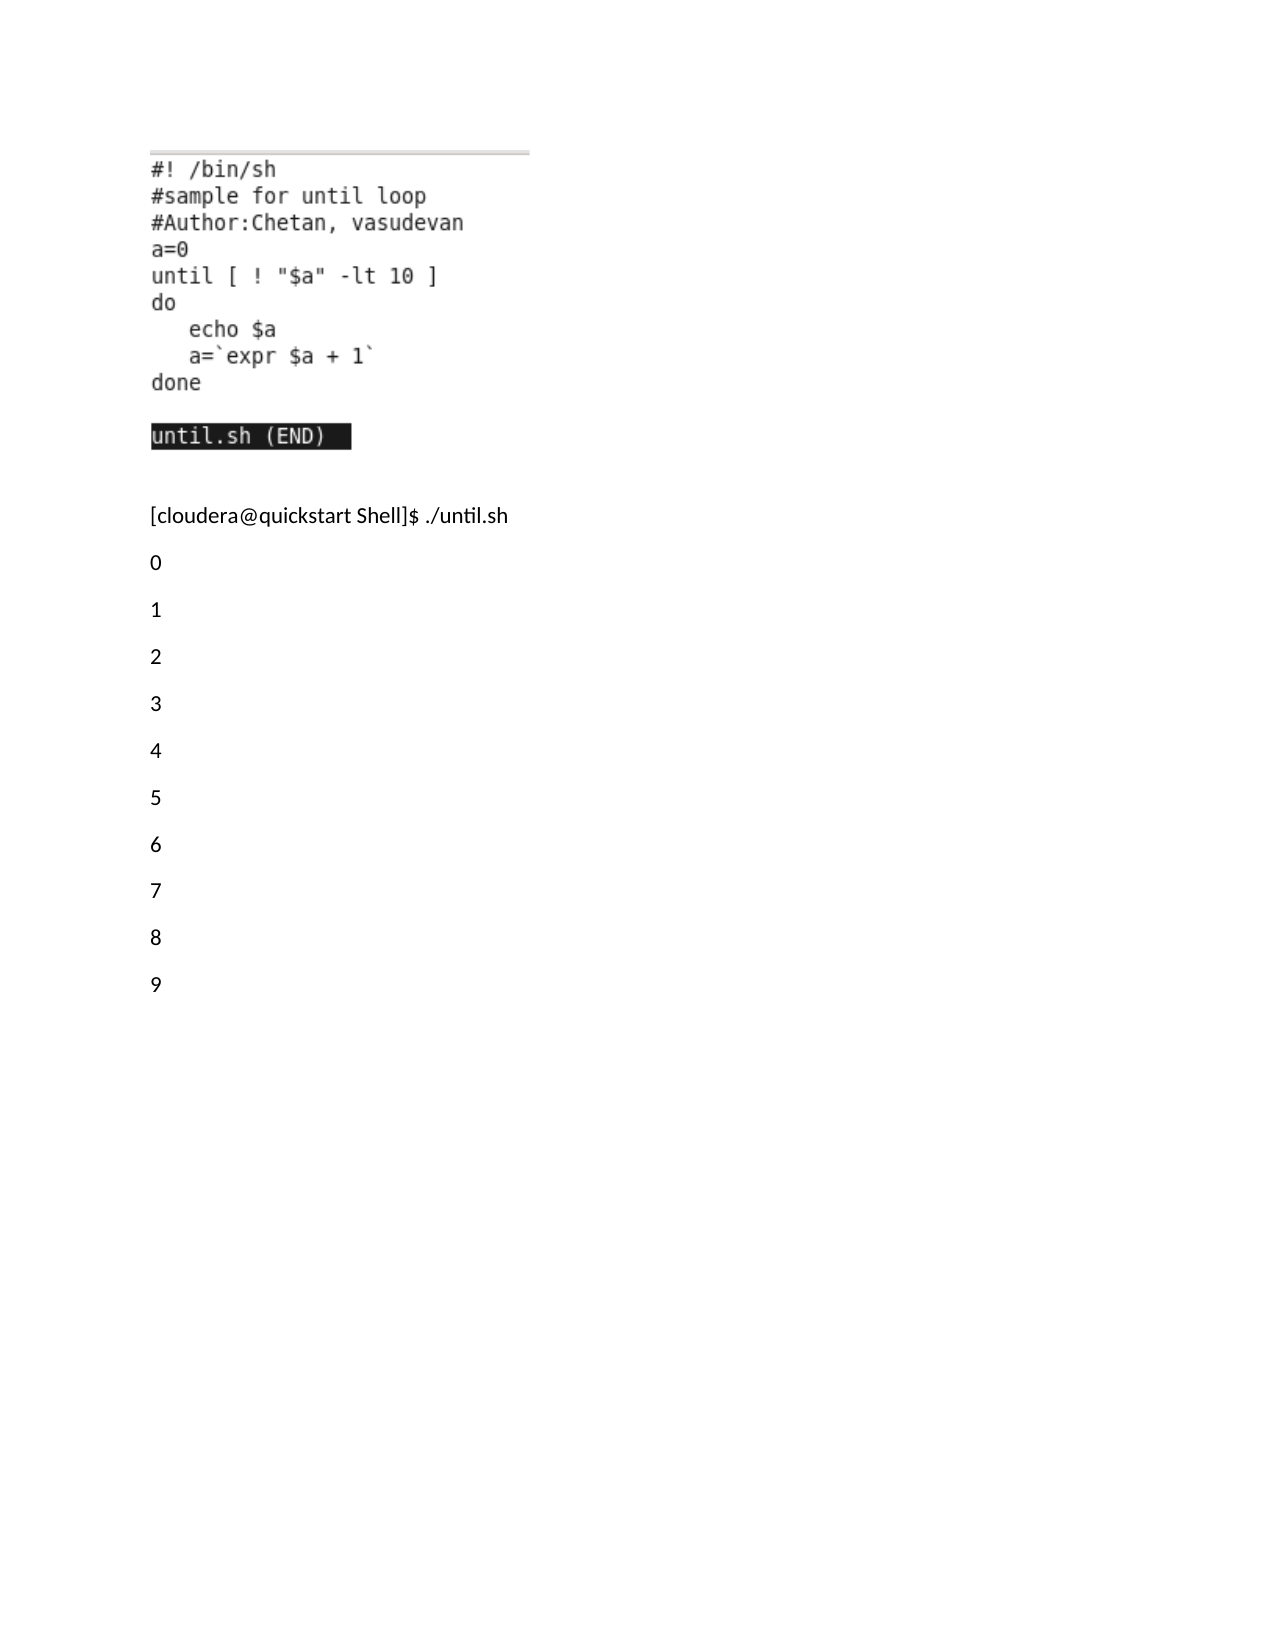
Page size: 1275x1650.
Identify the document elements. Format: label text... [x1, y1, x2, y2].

text 7 [150, 877, 1125, 905]
text 0 [150, 548, 1125, 577]
text 5 [150, 783, 1125, 811]
text 1 [150, 595, 1125, 623]
picture [150, 150, 530, 483]
text 3 [150, 689, 1125, 717]
text 6 [150, 830, 1125, 858]
text 2 [150, 642, 1125, 670]
text 9 [150, 970, 1125, 998]
text 4 [150, 736, 1125, 764]
text [cloudera@quickstart Shell]$ ./until.sh [150, 502, 1125, 530]
text 8 [150, 923, 1125, 952]
